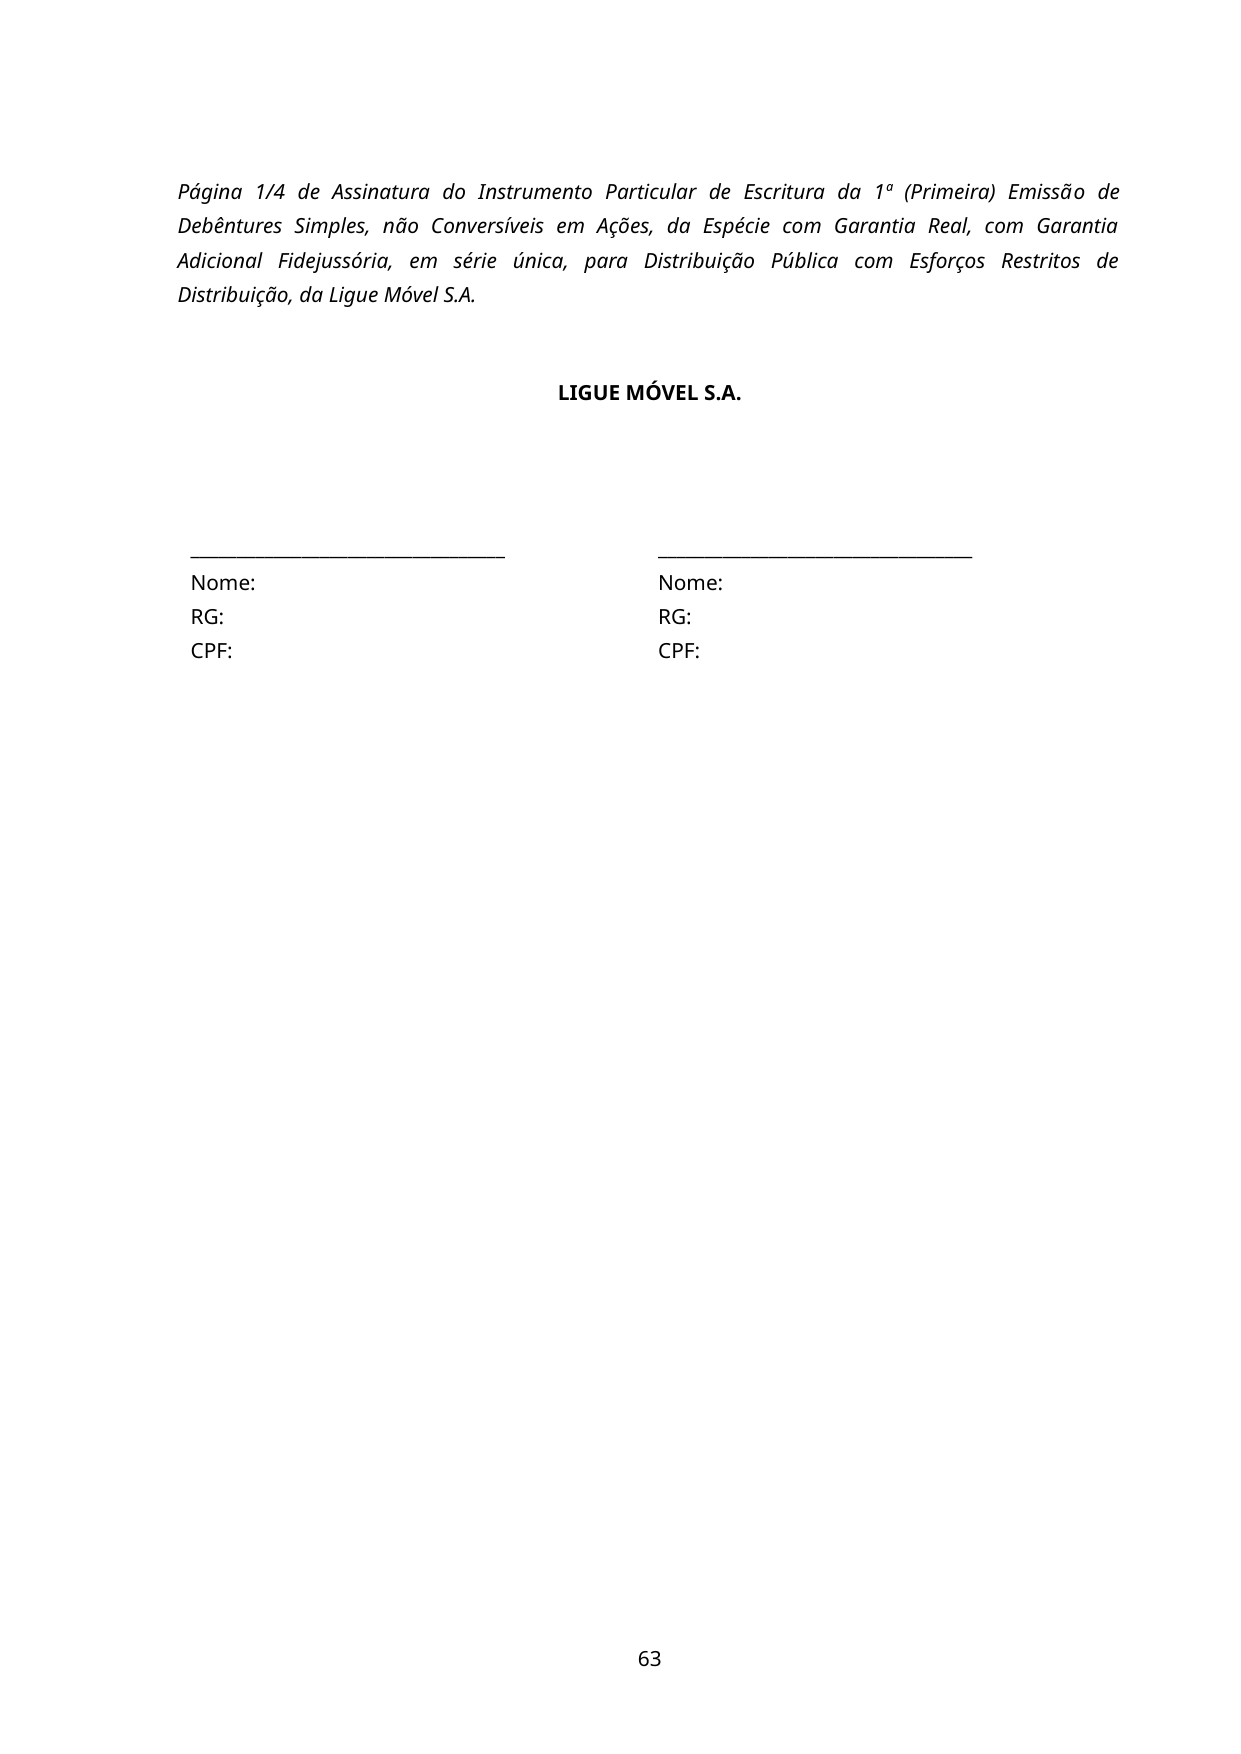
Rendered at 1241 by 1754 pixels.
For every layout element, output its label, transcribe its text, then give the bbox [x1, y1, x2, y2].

table_header __________________________________ Nome: RG: CPF: [650, 525, 1117, 693]
table_header __________________________________ Nome: RG: CPF: [182, 525, 649, 693]
text LIGUE MÓVEL S.A. [177, 378, 1122, 407]
text Página 1/4 de Assinatura do Instrumento Particular de Escritura da 1ª (Primeira) Emissão de Debêntures Simples, não Conversíveis em Ações, da Espécie com Garantia Real, com Garantia Adicional Fidejussória, em série única, para Distribuição Pública com Esforços Restritos de Distribuição, da Ligue Móvel S.A. [177, 177, 1122, 309]
